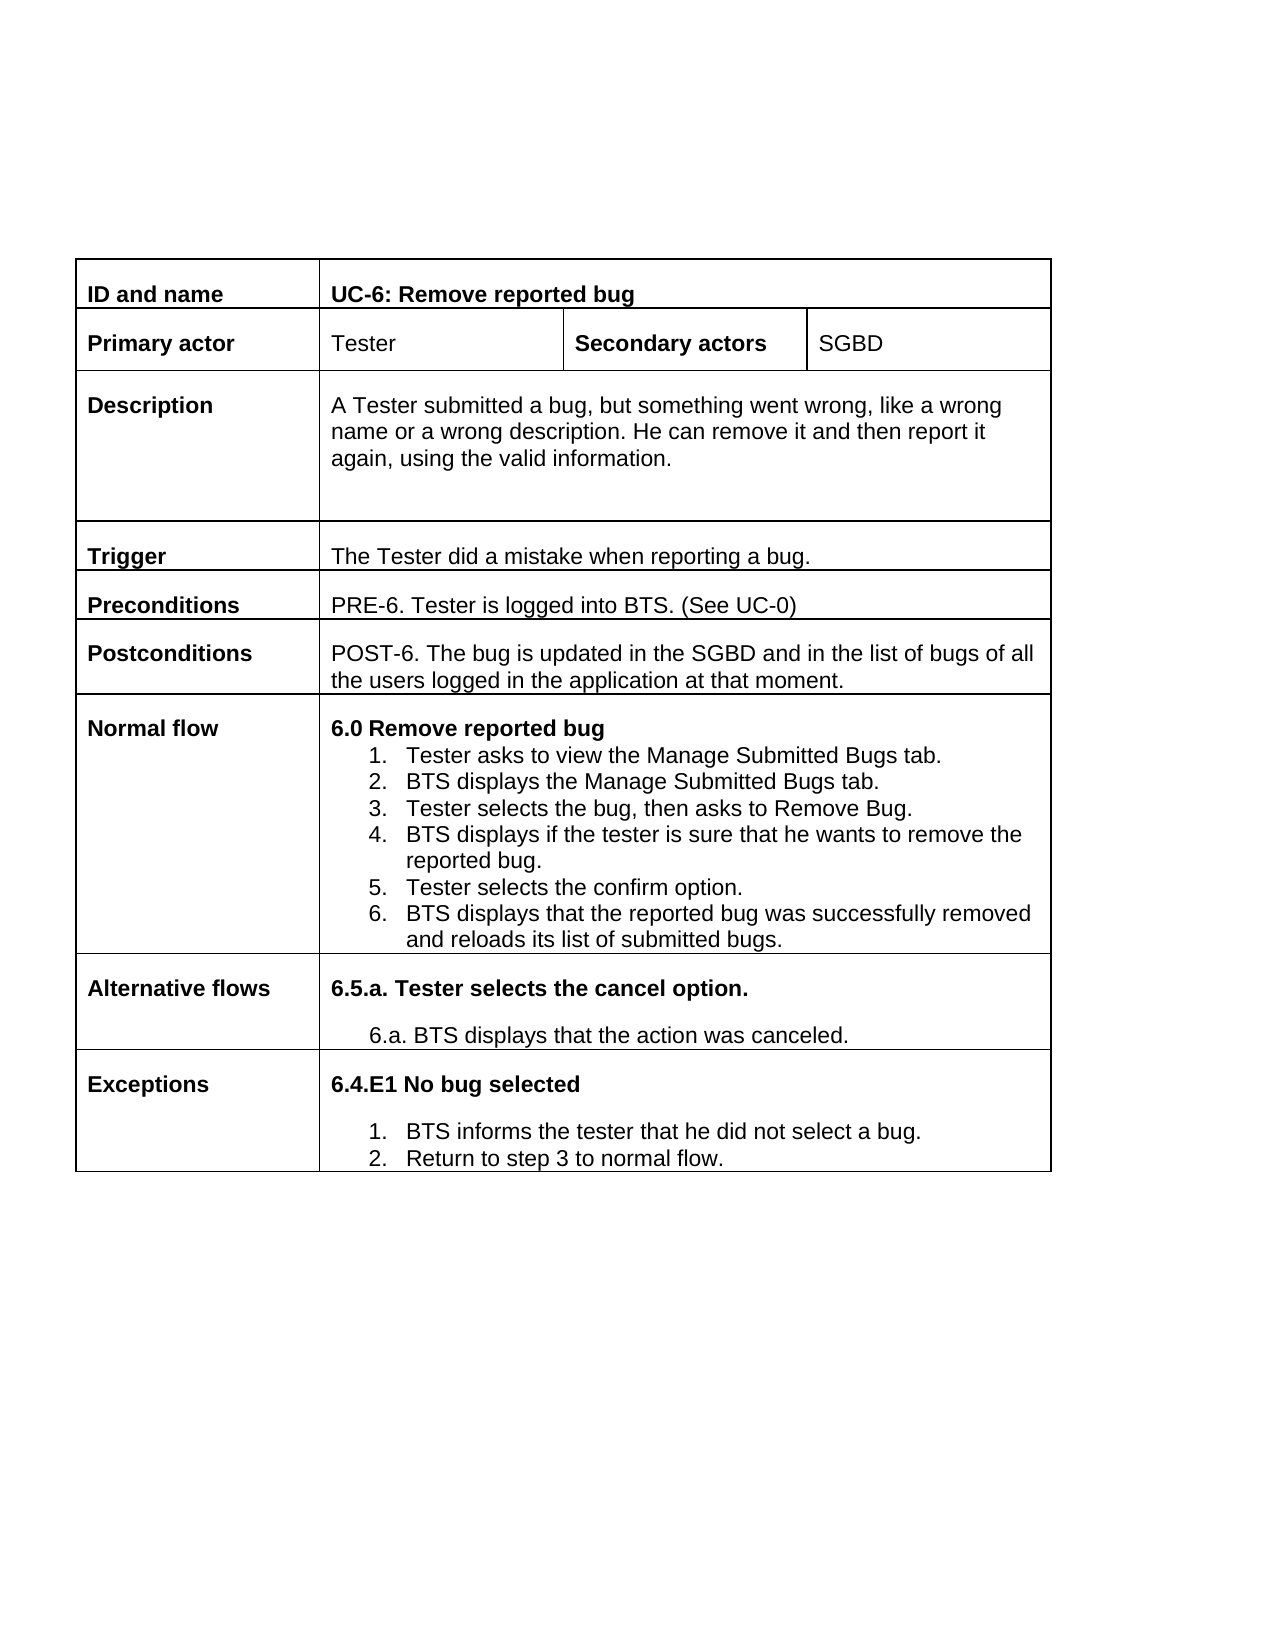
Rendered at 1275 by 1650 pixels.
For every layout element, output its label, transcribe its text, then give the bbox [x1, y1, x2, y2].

table_cell Remove reported bug Tester asks to view the Manage Submitted Bugs tab. BTS displays the Manage Submitted Bugs tab. Tester selects the bug, then asks to Remove Bug. BTS displays if the tester is sure that he wants to remove the reported bug. Tester selects the confirm option. BTS displays that the reported bug was successfully removed and reloads its list of submitted bugs. [320, 695, 1050, 953]
table_cell Exceptions [77, 1050, 319, 1171]
table_cell 6.4.E1 No bug selected BTS informs the tester that he did not select a bug. Return to step 3 to normal flow. [320, 1050, 1050, 1171]
table_cell Preconditions [77, 571, 319, 618]
table_cell SGBD [808, 309, 1050, 369]
table_cell POST-6. The bug is updated in the SGBD and in the list of bugs of all the users logged in the application at that moment. [320, 620, 1050, 693]
table_cell Alternative flows [77, 954, 319, 1048]
table_cell Trigger [77, 522, 319, 569]
table_cell Secondary actors [564, 309, 806, 369]
table_cell 6.5.a. Tester selects the cancel option. 6.a. BTS displays that the action was canceled. [320, 954, 1050, 1048]
table_cell Postconditions [77, 620, 319, 693]
table_header UC-6: Remove reported bug [320, 260, 1050, 307]
table_cell PRE-6. Tester is logged into BTS. (See UC-0) [320, 571, 1050, 618]
table_cell Primary actor [77, 309, 319, 369]
table_cell Tester [320, 309, 563, 369]
table_cell Description [77, 371, 319, 520]
table_cell A Tester submitted a bug, but something went wrong, like a wrong name or a wrong description. He can remove it and then report it again, using the valid information. [320, 371, 1050, 520]
table_cell The Tester did a mistake when reporting a bug. [320, 522, 1050, 569]
table_cell Normal flow [77, 695, 319, 953]
table_header ID and name [77, 260, 319, 307]
